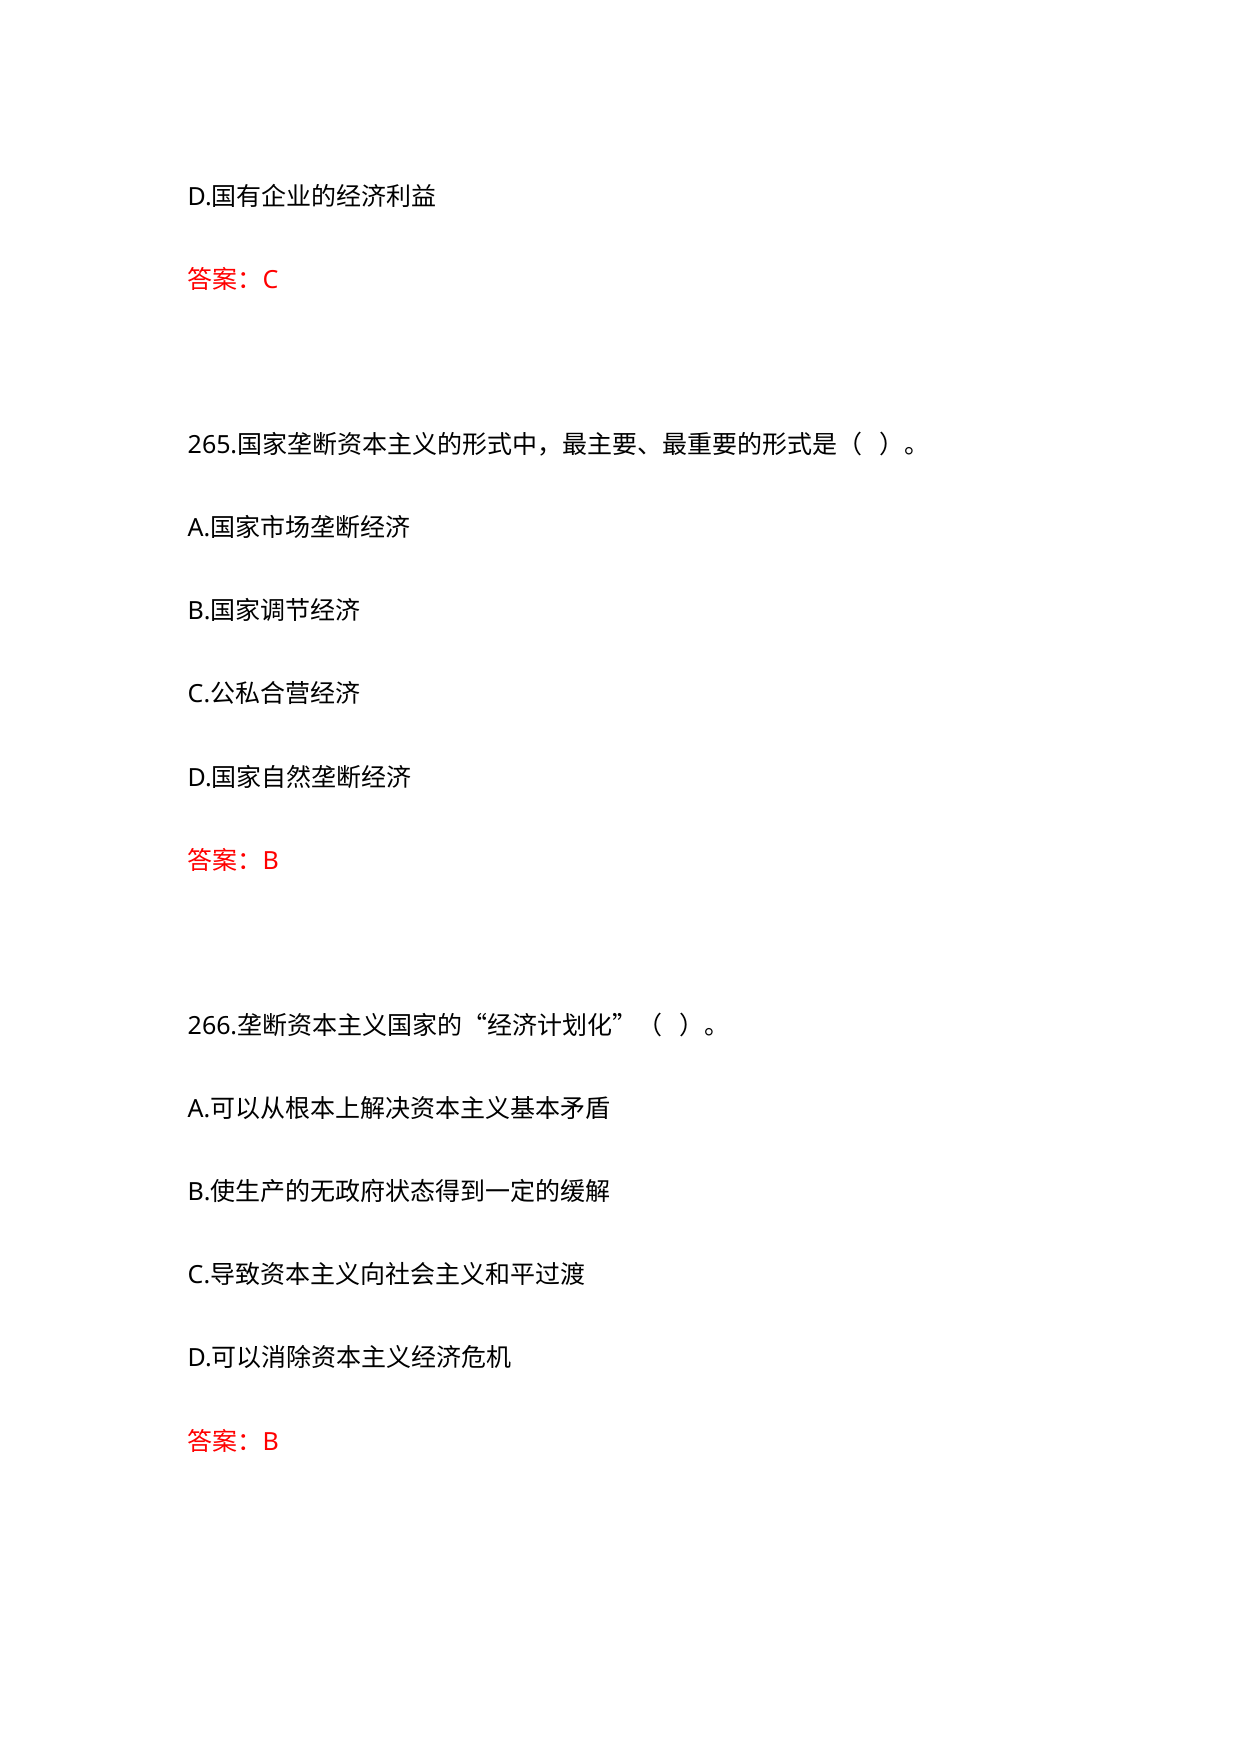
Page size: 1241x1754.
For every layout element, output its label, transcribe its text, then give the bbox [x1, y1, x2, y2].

text 答案：C [187, 245, 1053, 310]
text A.国家市场垄断经济 [187, 493, 1053, 558]
text D.国家自然垄断经济 [187, 743, 1053, 808]
text B.使生产的无政府状态得到一定的缓解 [187, 1157, 1053, 1222]
text C.导致资本主义向社会主义和平过渡 [187, 1240, 1053, 1305]
text D.国有企业的经济利益 [187, 162, 1053, 227]
text A.可以从根本上解决资本主义基本矛盾 [187, 1074, 1053, 1139]
text 265.国家垄断资本主义的形式中，最主要、最重要的形式是（ ）。 [187, 410, 1053, 475]
text B.国家调节经济 [187, 576, 1053, 641]
text 答案：B [187, 1407, 1053, 1472]
text 266.垄断资本主义国家的“经济计划化”（ ）。 [187, 991, 1053, 1056]
text C.公私合营经济 [187, 659, 1053, 724]
text D.可以消除资本主义经济危机 [187, 1323, 1053, 1388]
text 答案：B [187, 826, 1053, 891]
